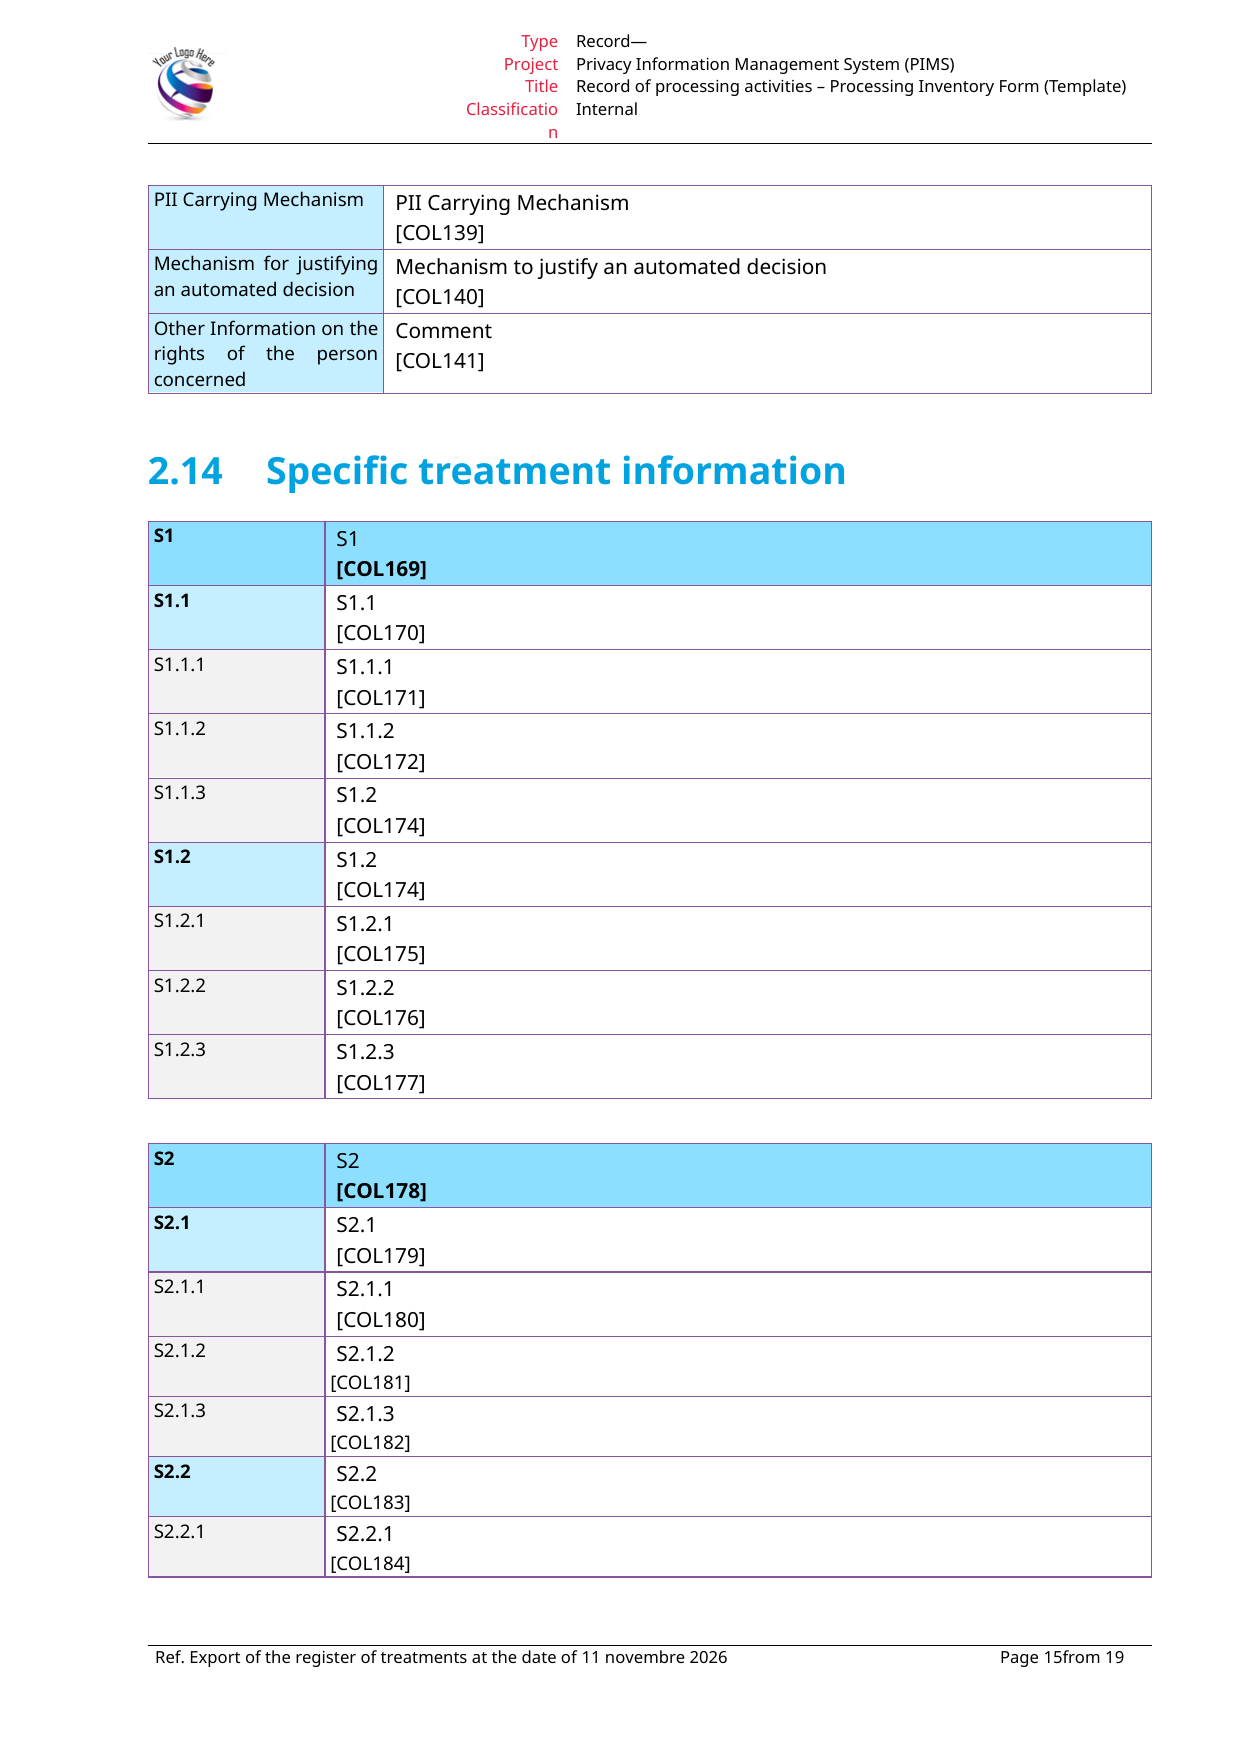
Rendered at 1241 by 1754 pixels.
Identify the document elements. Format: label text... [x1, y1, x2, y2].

table_cell S1.2 [149, 843, 324, 906]
table_cell Mechanism to justify an automated decision Description in list form/data category [COL140] [384, 250, 1151, 313]
table_header S1 Description to be provided by the registrant [COL169] [326, 522, 1151, 585]
subtitle Specific treatment information [148, 445, 1152, 496]
table_cell Comment Free [COL141] [384, 314, 1151, 392]
table_cell S2.2.1 [149, 1517, 324, 1576]
table_cell S2.1.3 [149, 1397, 324, 1456]
table_cell S1.2.3 Same as [COL177] [326, 1035, 1151, 1098]
table_cell PII Carrying Mechanism Description in list form/data category [COL139] [384, 186, 1151, 249]
table_cell S1.2.1 Same as [COL175] [326, 907, 1151, 970]
table_cell S2.1.2 [149, 1337, 324, 1396]
table_cell PII Carrying Mechanism [149, 186, 383, 249]
table_cell S1.1.2 [149, 714, 324, 777]
table_cell S1.1.2 Same as [COL172] [326, 714, 1151, 777]
table_cell S1.2.1 [149, 907, 324, 970]
table_cell S1.1 [149, 586, 324, 649]
table_cell S1.2.2 Same as [COL176] [326, 971, 1151, 1034]
table_cell S2.1.3 Same as [COL182] [326, 1397, 1151, 1456]
table_header S2 [149, 1144, 324, 1207]
table_cell S2.1.1 Same as [COL180] [326, 1273, 1151, 1336]
table_cell S1.2 Same as [COL174] [326, 843, 1151, 906]
table_cell Mechanism for justifying an automated decision [149, 250, 383, 313]
table_cell S2.1 [149, 1208, 324, 1271]
table_cell S2.1.2 Same as [COL181] [326, 1337, 1151, 1396]
table_cell S1.1.1 [149, 650, 324, 713]
table_cell S2.2 Same as [COL183] [326, 1457, 1151, 1516]
picture [147, 47, 227, 126]
table_cell S1.2 Same as [COL174] [326, 779, 1151, 842]
table_cell Other Information on the rights of the person concerned [149, 314, 383, 392]
table_cell S2.2.1 Same as [COL184] [326, 1517, 1151, 1576]
table_cell S2.2 [149, 1457, 324, 1516]
table_cell S1.2.2 [149, 971, 324, 1034]
table_header S1 [149, 522, 324, 585]
table_cell S1.2.3 [149, 1035, 324, 1098]
table_cell S2.1 Same as [COL179] [326, 1208, 1151, 1271]
table_cell S1.1 Same as [COL170] [326, 586, 1151, 649]
table_cell S1.1.3 [149, 779, 324, 842]
table_cell S1.1.1 Same as [COL171] [326, 650, 1151, 713]
table_cell S2.1.1 [149, 1273, 324, 1336]
table_header S2 Description to be provided by the registrant [COL178] [326, 1144, 1151, 1207]
